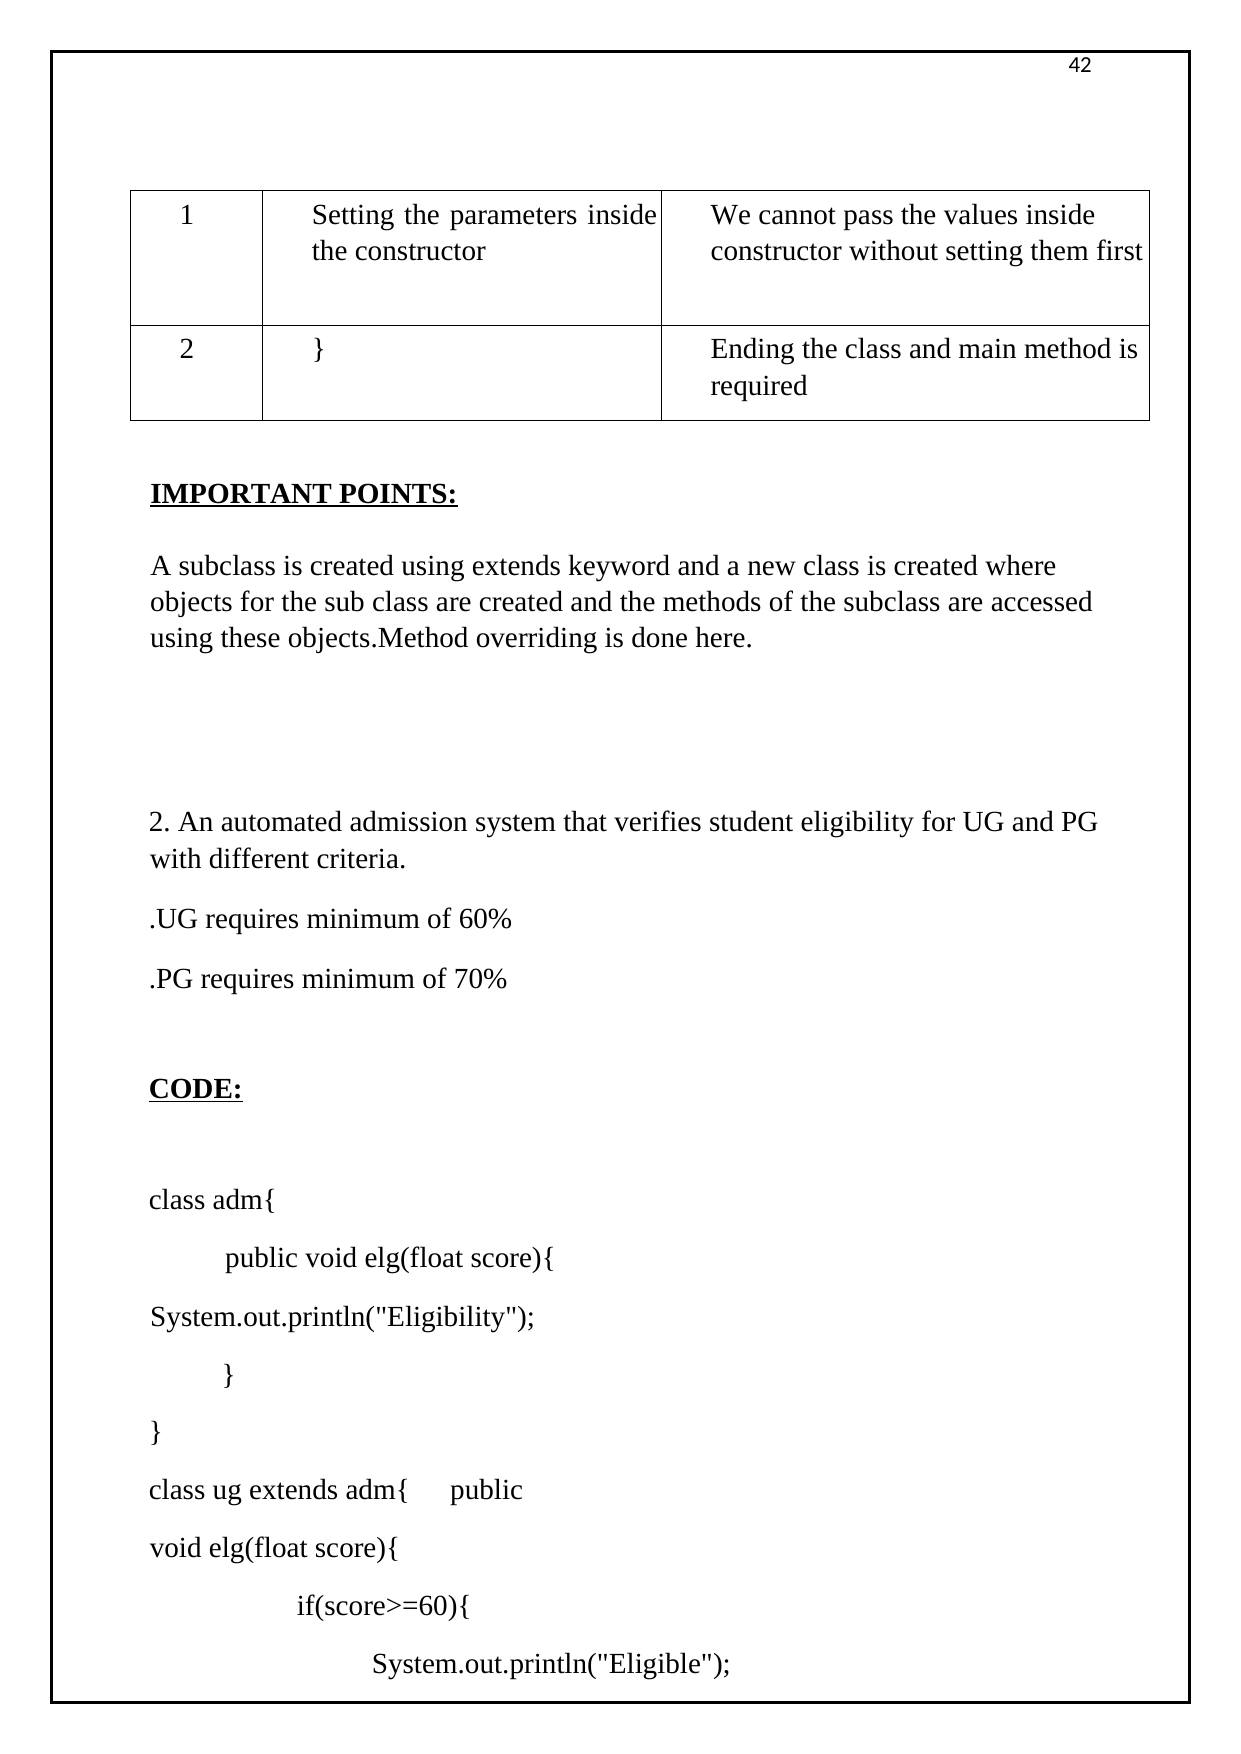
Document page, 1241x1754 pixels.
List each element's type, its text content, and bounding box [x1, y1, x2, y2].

text class adm{ [148, 1182, 1130, 1216]
text class ug extends adm{ public void elg(float score){ [148, 1472, 556, 1564]
text } [0, 1357, 1135, 1391]
text public void elg(float score){ System.out.println("Eligibility"); [148, 1240, 948, 1332]
table_cell We cannot pass the values inside constructor without setting them first [662, 191, 1149, 325]
table_cell Setting the parameters inside the constructor [263, 191, 661, 325]
table_cell } [263, 326, 661, 420]
text CODE: [148, 1072, 1135, 1105]
text A subclass is created using extends keyword and a new class is created where objects for the sub class are created and the methods of the subclass are accessed using these objects.Method overriding is done here. [150, 548, 1135, 654]
table_cell 1 [131, 191, 262, 325]
table_cell Ending the class and main method is required [662, 326, 1149, 420]
text IMPORTANT POINTS: [150, 476, 1135, 509]
text 2. An automated admission system that verifies student eligibility for UG and PG with different criteria. [148, 804, 1130, 874]
text if(score>=60){ [0, 1588, 1135, 1622]
text System.out.println("Eligible"); [0, 1646, 1135, 1680]
text .UG requires minimum of 60% [148, 901, 1130, 934]
table_cell 2 [131, 326, 262, 420]
text } [148, 1414, 1130, 1448]
text .PG requires minimum of 70% [148, 961, 1130, 994]
